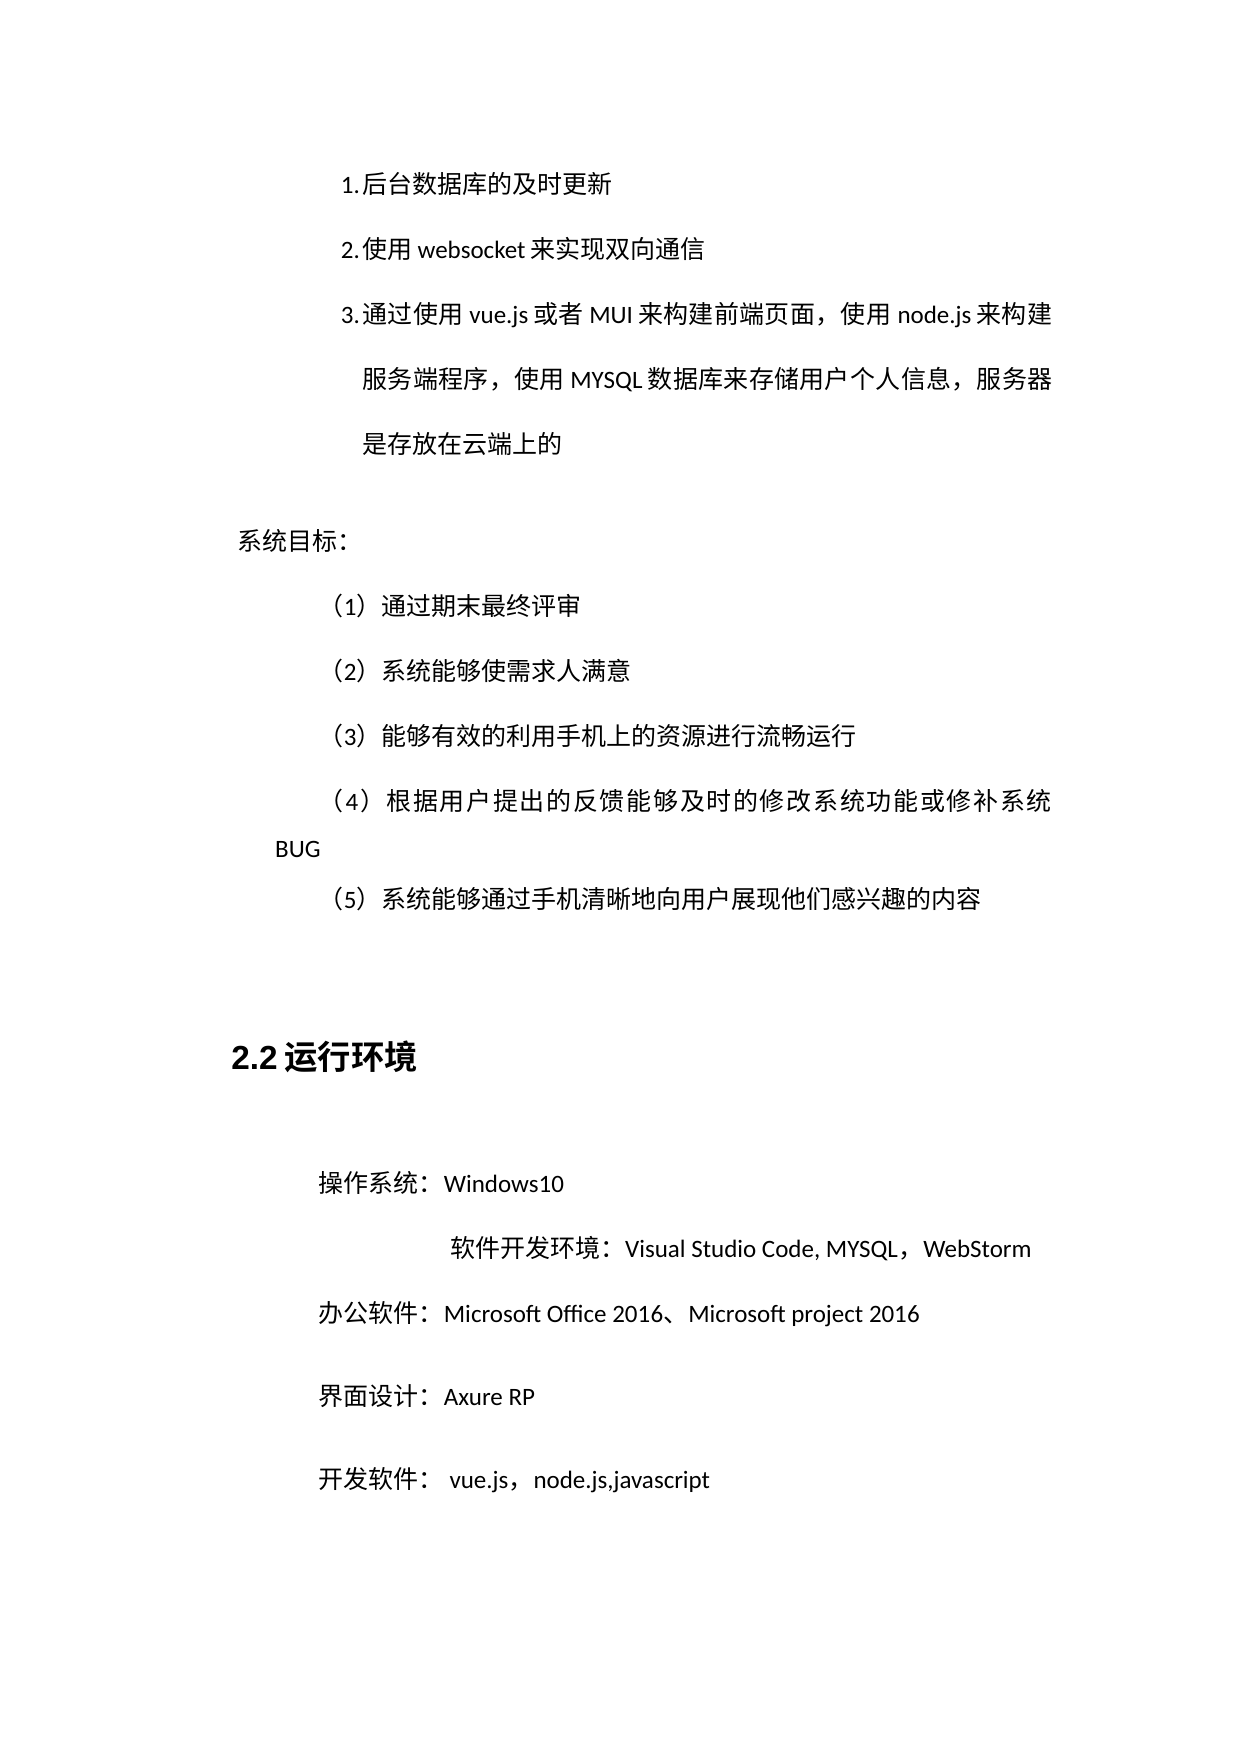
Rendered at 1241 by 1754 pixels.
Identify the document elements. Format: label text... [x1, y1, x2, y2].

list 通过使用vue.js或者MUI来构建前端页面，使用node.js来构建 服务端程序，使用MYSQL数据库来存储用户个人信息，服务器 是存放在云端上的 [341, 280, 1053, 475]
subtitle 2.2运行环境 [187, 1022, 1053, 1087]
text （1）通过期末最终评审 [275, 572, 1053, 637]
text 界面设计：Axure RP [275, 1362, 1053, 1427]
text （4）根据用户提出的反馈能够及时的修改系统功能或修补系统BUG [275, 767, 1053, 865]
text （2）系统能够使需求人满意 [275, 637, 1053, 702]
text （3）能够有效的利用手机上的资源进行流畅运行 [275, 702, 1053, 767]
list 后台数据库的及时更新 [341, 150, 1053, 215]
text 操作系统：Windows10 [275, 1149, 1053, 1214]
text 软件开发环境：Visual Studio Code, MYSQL，WebStorm [275, 1214, 1053, 1279]
text （5）系统能够通过手机清晰地向用户展现他们感兴趣的内容 [275, 865, 1053, 930]
text 办公软件：Microsoft Office 2016、Microsoft project 2016 [275, 1279, 1053, 1344]
list 使用websocket来实现双向通信 [341, 215, 1053, 280]
text 开发软件： vue.js，node.js,javascript [275, 1445, 1053, 1510]
text 系统目标： [187, 507, 1053, 572]
